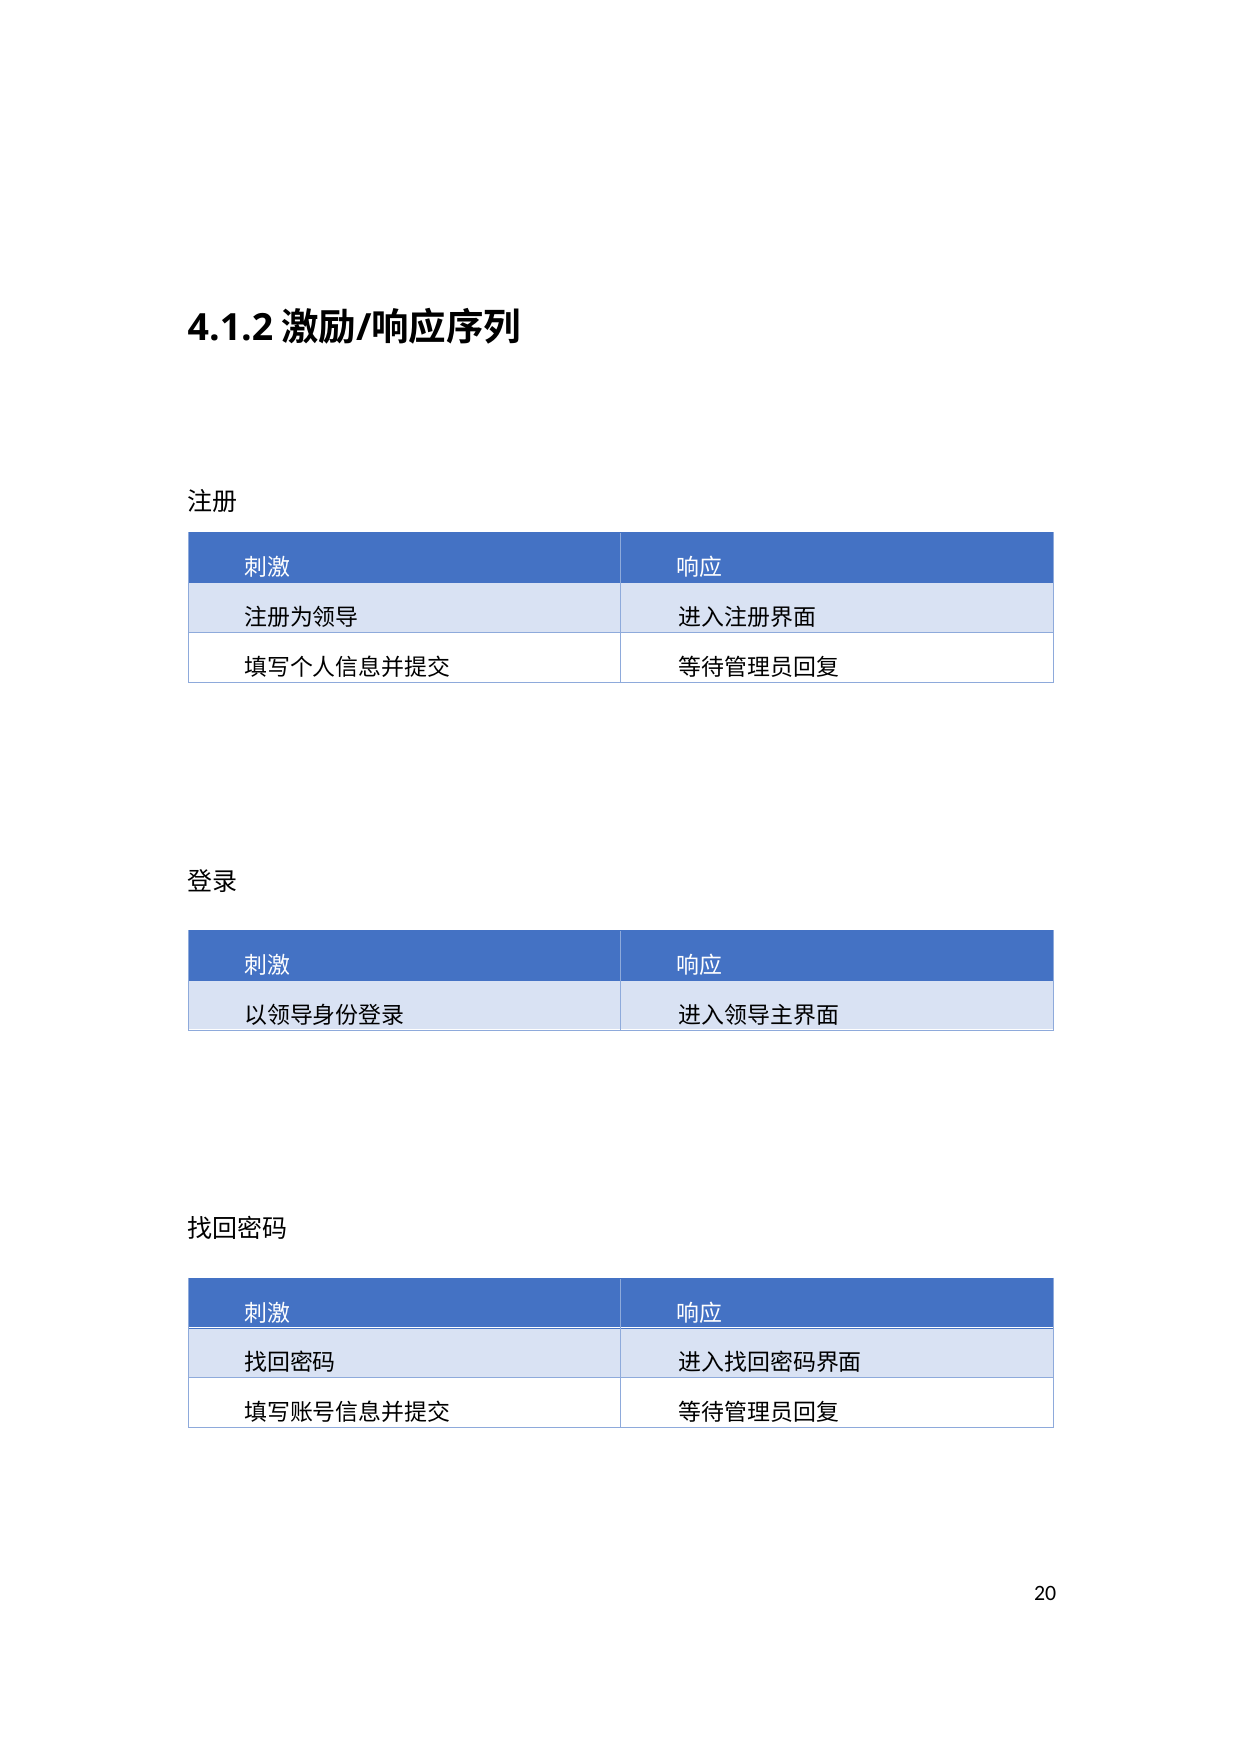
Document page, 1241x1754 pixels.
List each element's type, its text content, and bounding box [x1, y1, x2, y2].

text 登录 [187, 847, 1053, 912]
table_header 响应 [621, 1279, 1053, 1327]
text 找回密码 [187, 1194, 1053, 1259]
table_cell 等待管理员回复 [621, 633, 1053, 682]
table_header 响应 [621, 533, 1053, 582]
table_cell 找回密码 [189, 1329, 620, 1377]
table_header 刺激 [189, 1279, 620, 1327]
table_cell 进入注册界面 [621, 583, 1053, 632]
table_cell 以领导身份登录 [189, 981, 620, 1029]
table_cell 进入领导主界面 [621, 981, 1053, 1029]
table_header 刺激 [189, 931, 620, 980]
table_cell 注册为领导 [189, 583, 620, 632]
table_header 刺激 [189, 533, 620, 582]
text 注册 [187, 467, 1053, 532]
table_cell 进入找回密码界面 [621, 1329, 1053, 1377]
table_header 响应 [621, 931, 1053, 980]
table_cell 填写个人信息并提交 [189, 633, 620, 682]
table_cell 等待管理员回复 [621, 1378, 1053, 1427]
table_cell 填写账号信息并提交 [189, 1378, 620, 1427]
subtitle 4.1.2激励/响应序列 [187, 292, 1053, 357]
